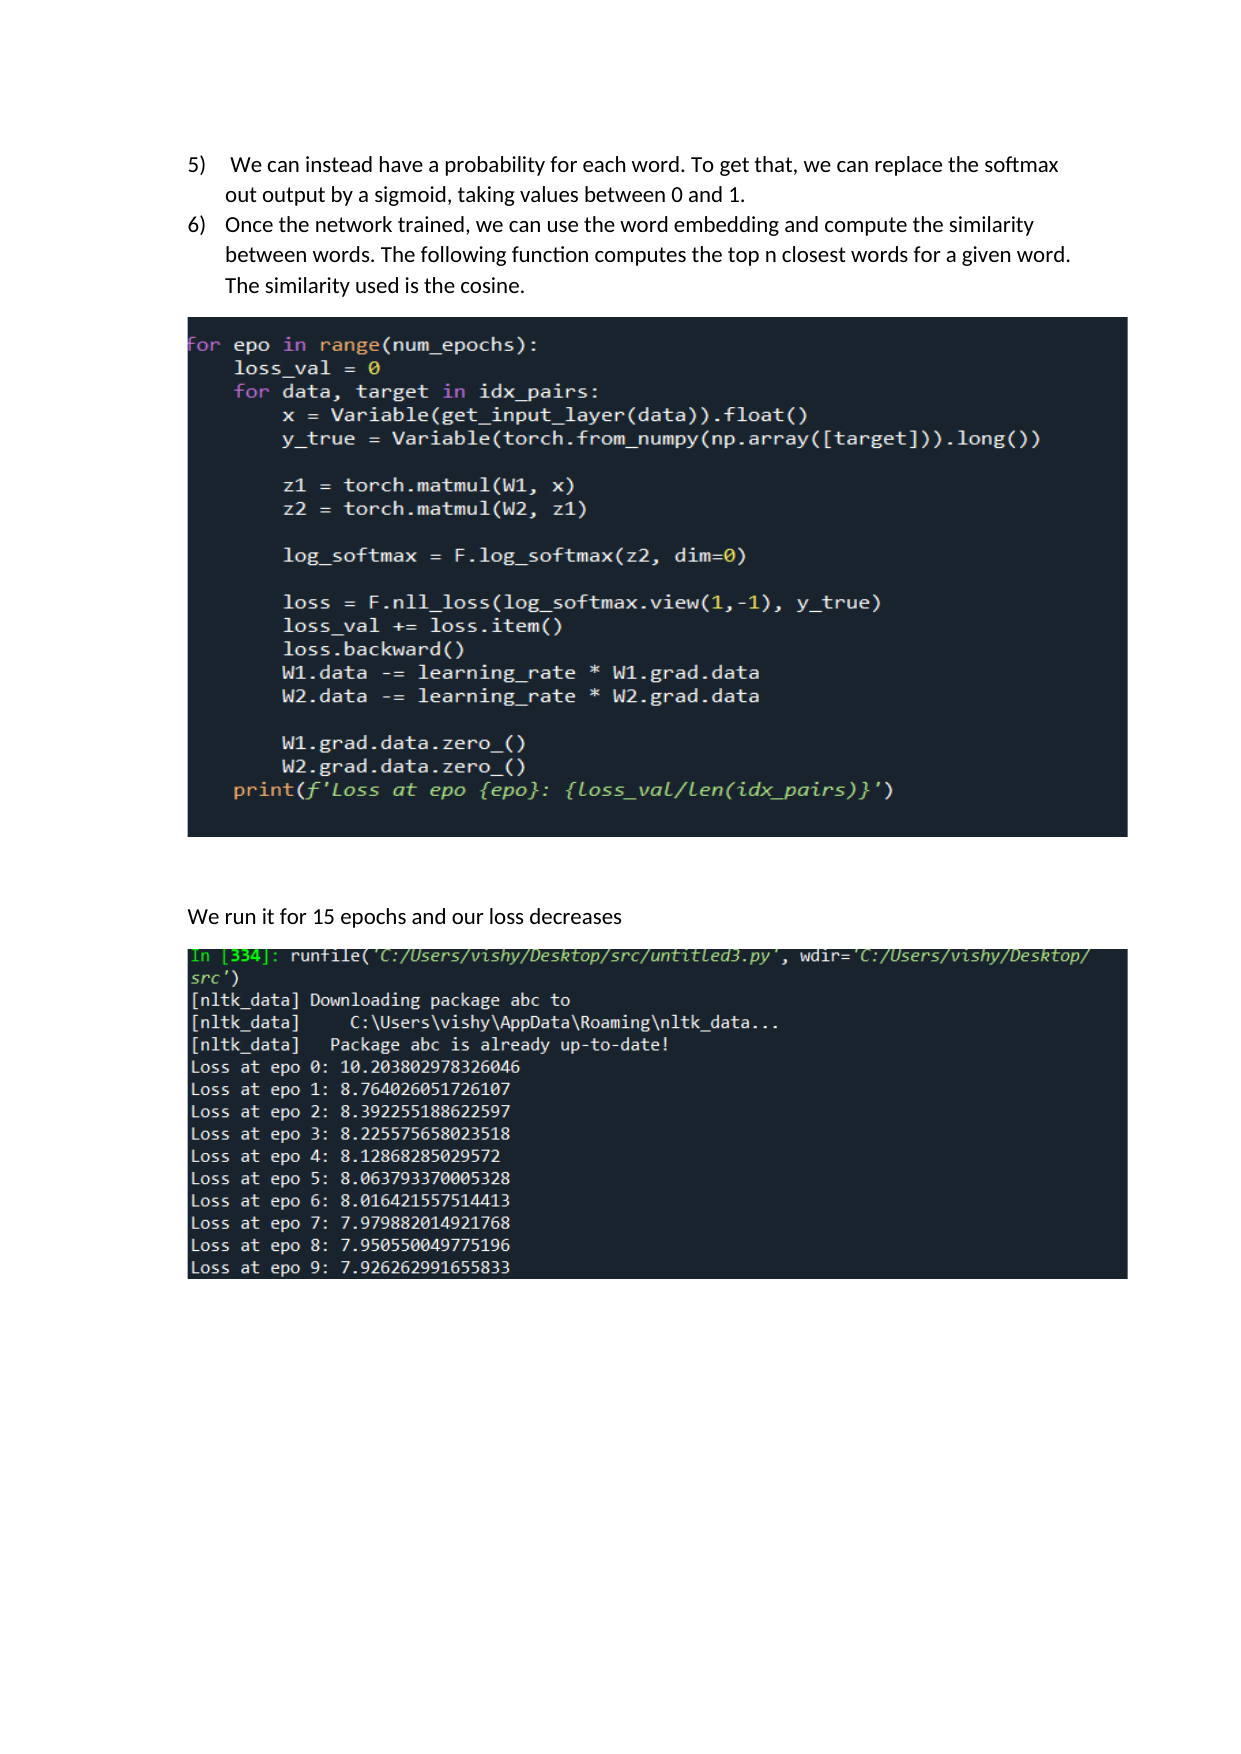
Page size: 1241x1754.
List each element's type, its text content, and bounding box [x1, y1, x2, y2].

list Once the network trained, we can use the word embedding and compute the similarity between words. The following function computes the top n closest words for a given word. The similarity used is the cosine. [187, 210, 1090, 299]
list We can instead have a probability for each word. To get that, we can replace the softmax out output by a sigmoid, taking values between 0 and 1. [187, 150, 1090, 208]
picture [187, 949, 1128, 1279]
text We run it for 15 epochs and our loss decreases [187, 902, 1090, 930]
picture [187, 317, 1128, 837]
